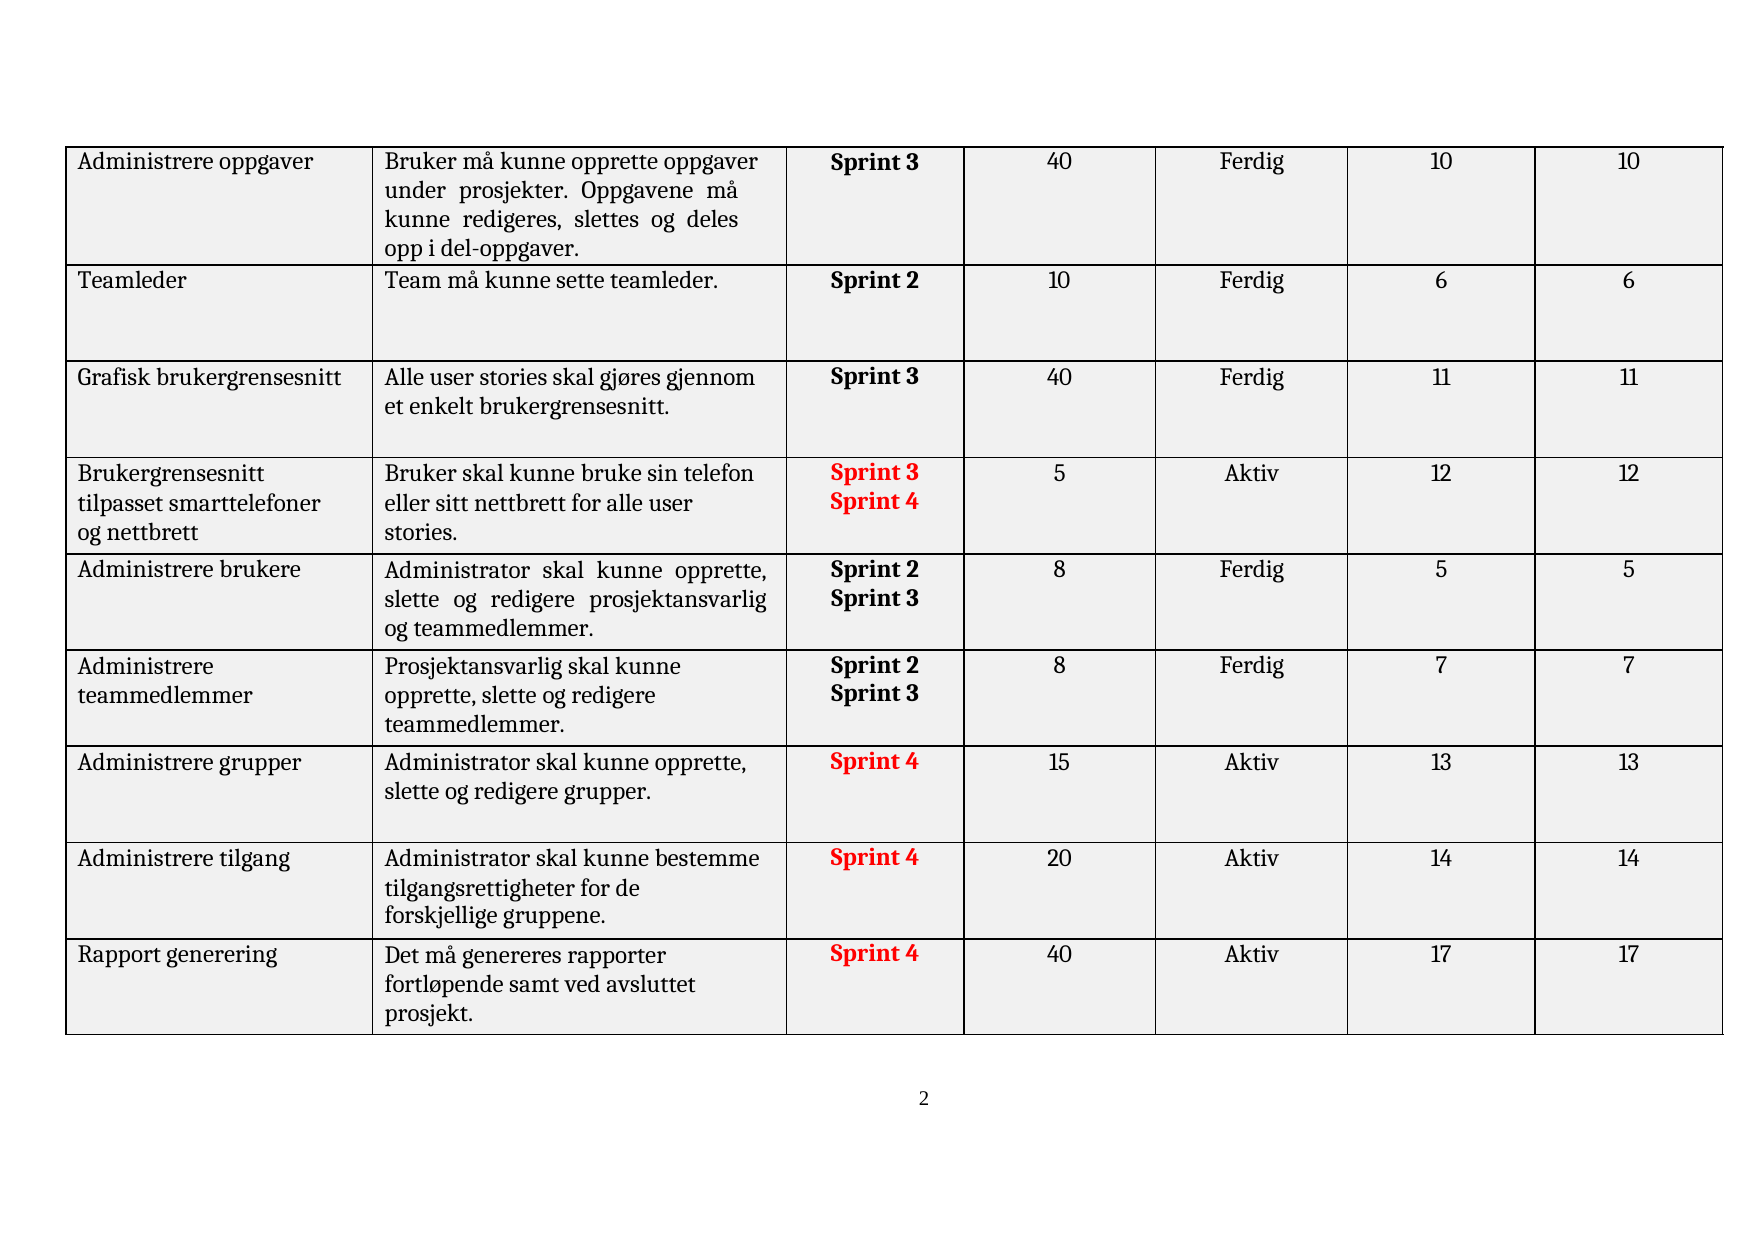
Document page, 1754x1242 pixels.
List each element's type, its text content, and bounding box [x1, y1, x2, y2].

table_cell 11 [1536, 362, 1722, 457]
table_cell Bruker skal kunne bruke sin telefon eller sitt nettbrett for alle user stories. [373, 458, 786, 553]
table_cell 40 [965, 940, 1155, 1034]
table_cell 5 [965, 458, 1155, 553]
table_header Administrere oppgaver [67, 148, 372, 264]
table_cell 8 [965, 651, 1155, 745]
table_header Sprint 3 [787, 148, 963, 264]
table_cell Brukergrensesnitt tilpasset smarttelefoner og nettbrett [67, 458, 372, 553]
table_cell 5 [1348, 555, 1534, 649]
table_cell Administrator skal kunne opprette, slette og redigere grupper. [373, 747, 786, 842]
table_cell Administrere brukere [67, 555, 372, 649]
table_cell 6 [1536, 266, 1722, 360]
table_cell 17 [1536, 940, 1722, 1034]
table_cell Prosjektansvarlig skal kunne opprette, slette og redigere teammedlemmer. [373, 651, 786, 745]
table_cell Det må genereres rapporter fortløpende samt ved avsluttet prosjekt. [373, 940, 786, 1034]
table_cell Ferdig [1156, 362, 1347, 457]
table_cell 7 [1348, 651, 1534, 745]
table_cell Sprint 2 [787, 266, 963, 360]
table_cell 20 [965, 843, 1155, 938]
table_cell 12 [1348, 458, 1534, 553]
table_cell Sprint 4 [787, 940, 963, 1034]
table_cell Administrere grupper [67, 747, 372, 842]
table_header 10 [1536, 148, 1722, 264]
table_cell Rapport generering [67, 940, 372, 1034]
table_cell Administrator skal kunne bestemme tilgangsrettigheter for de forskjellige gruppene. [373, 843, 786, 938]
table_cell 40 [965, 362, 1155, 457]
table_cell 13 [1536, 747, 1722, 842]
table_cell Sprint 2 Sprint 3 [787, 651, 963, 745]
table_header 10 [1348, 148, 1534, 264]
table_cell Sprint 4 [787, 747, 963, 842]
table_cell Sprint 2 Sprint 3 [787, 555, 963, 649]
table_cell 14 [1348, 843, 1534, 938]
table_header Bruker må kunne opprette oppgaver under prosjekter. Oppgavene må kunne redigeres, slettes og deles opp i del-oppgaver. [373, 148, 786, 264]
table_cell Ferdig [1156, 266, 1347, 360]
table_cell 8 [965, 555, 1155, 649]
table_cell Sprint 3 Sprint 4 [787, 458, 963, 553]
table_cell Administrere teammedlemmer [67, 651, 372, 745]
table_cell 6 [1348, 266, 1534, 360]
table_cell Aktiv [1156, 747, 1347, 842]
table_header 40 [965, 148, 1155, 264]
table_cell 12 [1536, 458, 1722, 553]
table_cell 7 [1536, 651, 1722, 745]
table_cell Ferdig [1156, 651, 1347, 745]
table_cell 13 [1348, 747, 1534, 842]
table_cell 5 [1536, 555, 1722, 649]
table_cell Aktiv [1156, 843, 1347, 938]
table_cell 14 [1536, 843, 1722, 938]
table_cell Ferdig [1156, 555, 1347, 649]
table_cell Alle user stories skal gjøres gjennom et enkelt brukergrensesnitt. [373, 362, 786, 457]
table_cell Teamleder [67, 266, 372, 360]
table_cell 17 [1348, 940, 1534, 1034]
table_cell Sprint 3 [787, 362, 963, 457]
table_cell 15 [965, 747, 1155, 842]
table_cell 10 [965, 266, 1155, 360]
table_cell Administrator skal kunne opprette, slette og redigere prosjektansvarlig og teammedlemmer. [373, 555, 786, 649]
table_cell Aktiv [1156, 458, 1347, 553]
table_cell Aktiv [1156, 940, 1347, 1034]
table_cell Grafisk brukergrensesnitt [67, 362, 372, 457]
table_cell Sprint 4 [787, 843, 963, 938]
table_cell Team må kunne sette teamleder. [373, 266, 786, 360]
table_cell 11 [1348, 362, 1534, 457]
table_cell Administrere tilgang [67, 843, 372, 938]
table_header Ferdig [1156, 148, 1347, 264]
